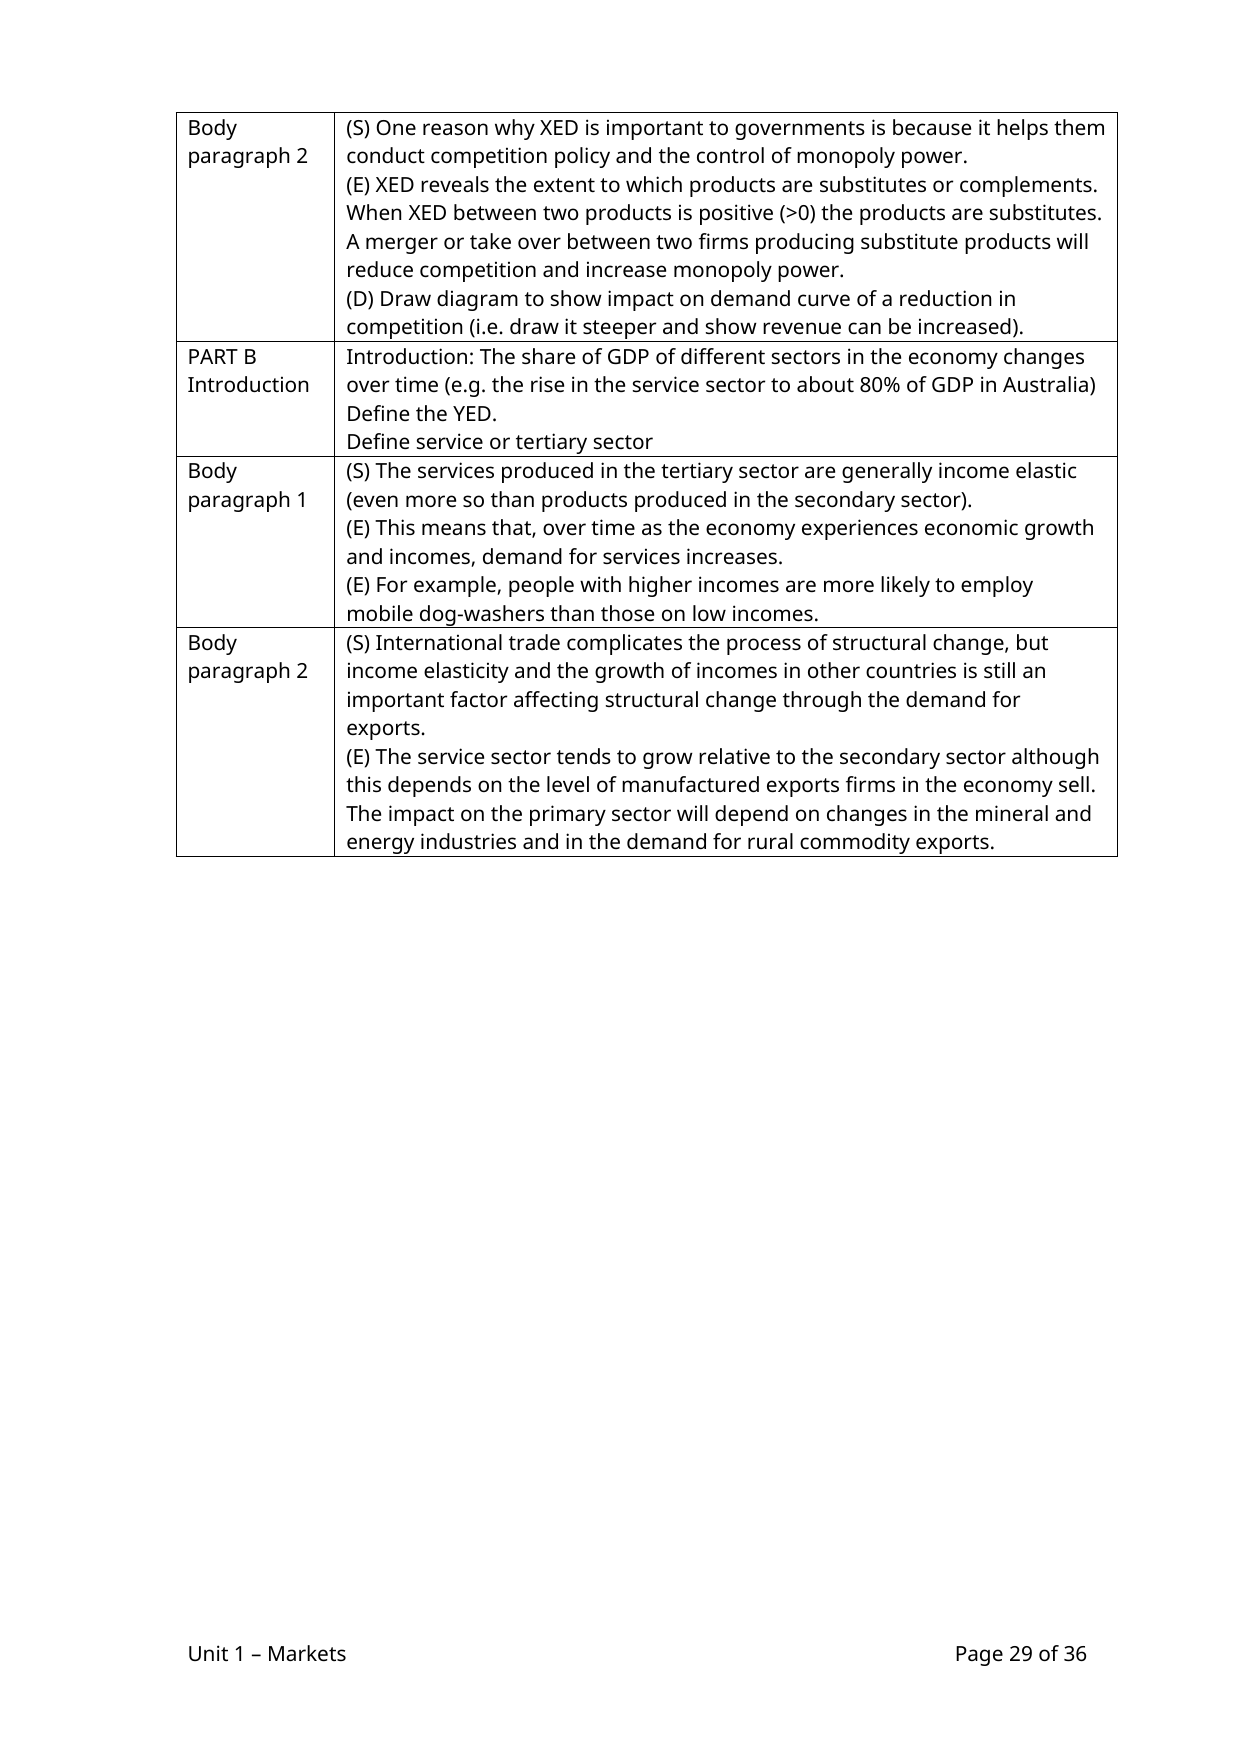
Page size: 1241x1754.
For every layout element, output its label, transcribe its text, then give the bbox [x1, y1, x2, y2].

table_cell (S) International trade complicates the process of structural change, but income elasticity and the growth of incomes in other countries is still an important factor affecting structural change through the demand for exports. (E) The service sector tends to grow relative to the secondary sector although this depends on the level of manufactured exports firms in the economy sell. The impact on the primary sector will depend on changes in the mineral and energy industries and in the demand for rural commodity exports. [335, 628, 1117, 856]
table_cell Body paragraph 2 [177, 113, 334, 341]
table_cell Body paragraph 2 [177, 628, 334, 856]
table_cell (S) One reason why XED is important to governments is because it helps them conduct competition policy and the control of monopoly power. (E) XED reveals the extent to which products are substitutes or complements. When XED between two products is positive (>0) the products are substitutes. A merger or take over between two firms producing substitute products will reduce competition and increase monopoly power. (D) Draw diagram to show impact on demand curve of a reduction in competition (i.e. draw it steeper and show revenue can be increased). [335, 113, 1117, 341]
table_cell Introduction: The share of GDP of different sectors in the economy changes over time (e.g. the rise in the service sector to about 80% of GDP in Australia) Define the YED. Define service or tertiary sector [335, 342, 1117, 456]
table_cell Body paragraph 1 [177, 457, 334, 627]
table_cell (S) The services produced in the tertiary sector are generally income elastic (even more so than products produced in the secondary sector). (E) This means that, over time as the economy experiences economic growth and incomes, demand for services increases. (E) For example, people with higher incomes are more likely to employ mobile dog-washers than those on low incomes. [335, 457, 1117, 627]
table_cell PART B Introduction [177, 342, 334, 456]
